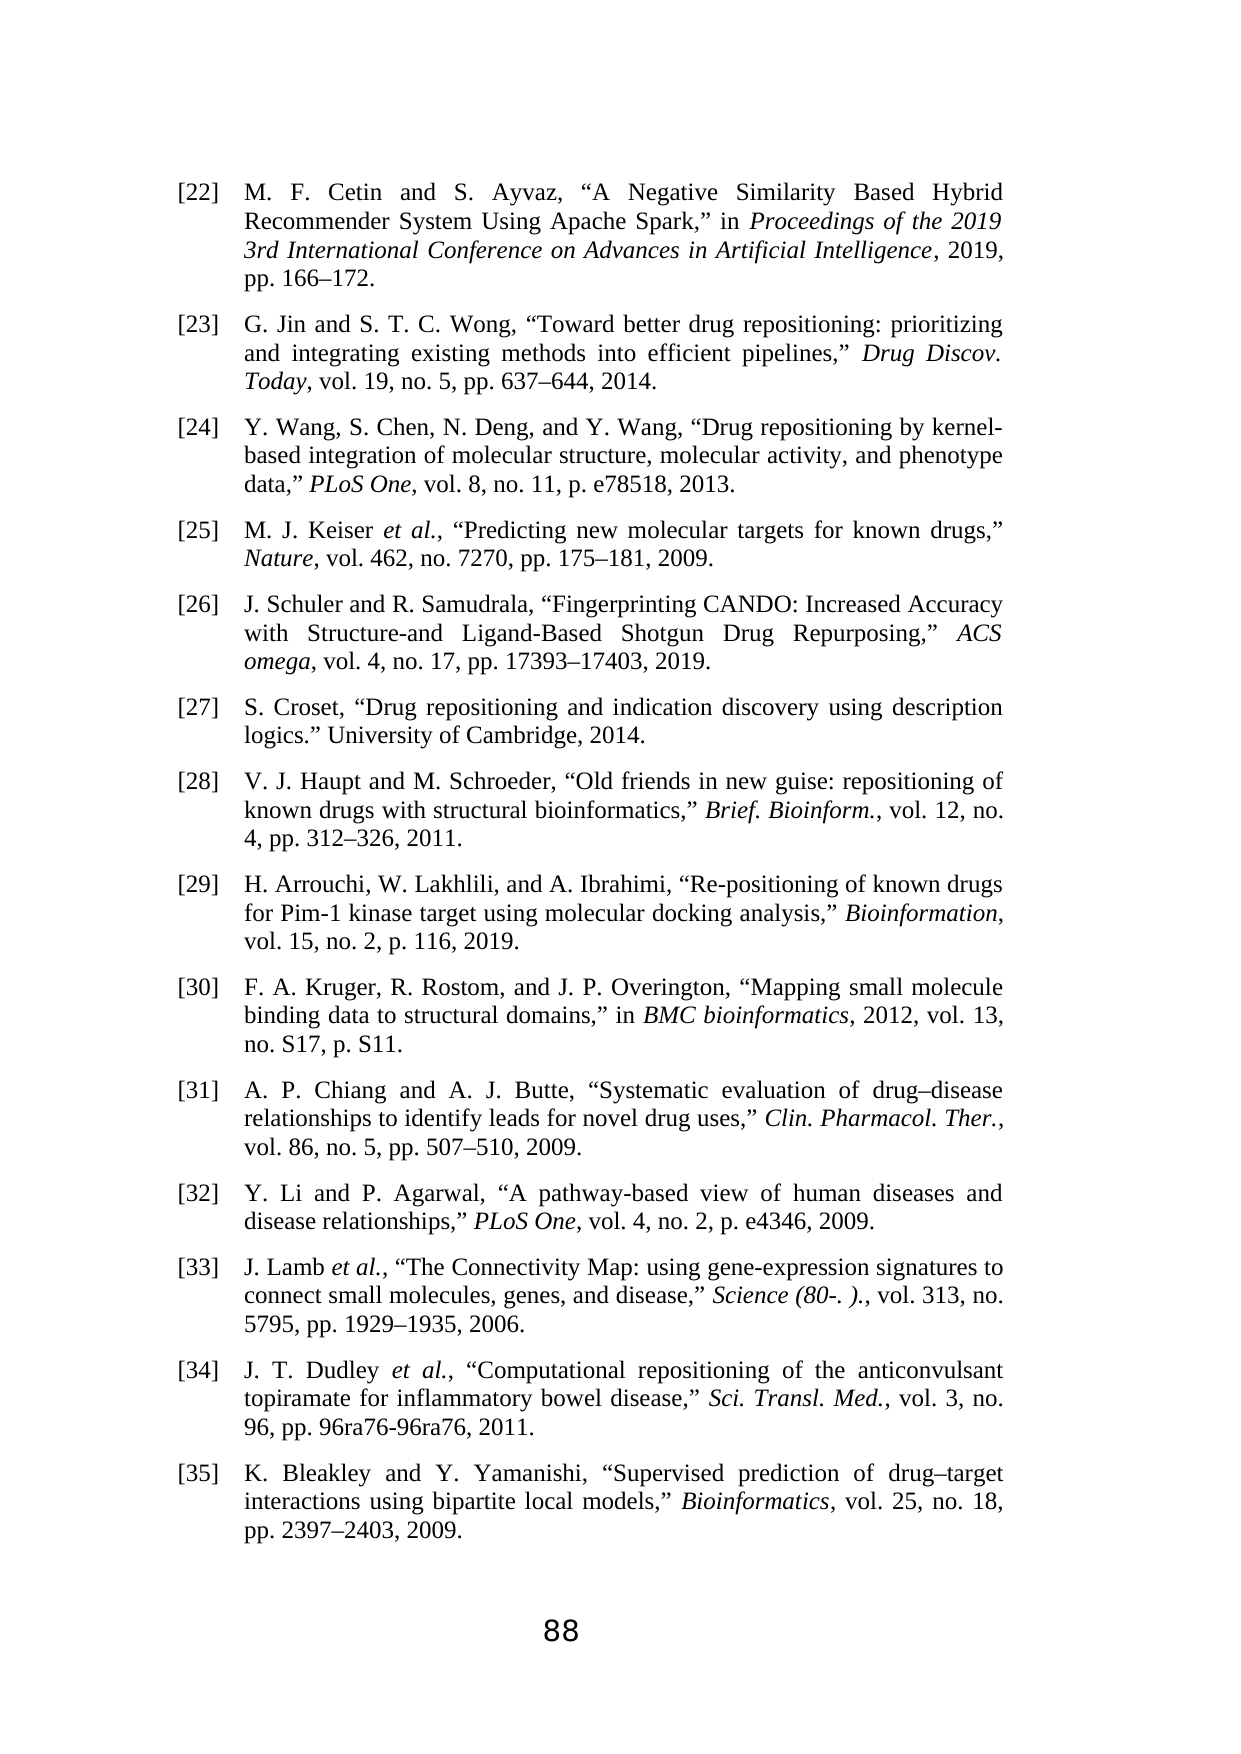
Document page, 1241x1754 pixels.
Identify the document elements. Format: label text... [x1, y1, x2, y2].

text [35] K. Bleakley and Y. Yamanishi, “Supervised prediction of drug–target interactions using bipartite local models,” Bioinformatics, vol. 25, no. 18, pp. 2397–2403, 2009. [177, 1458, 1004, 1544]
text [32] Y. Li and P. Agarwal, “A pathway-based view of human diseases and disease relationships,” PLoS One, vol. 4, no. 2, p. e4346, 2009. [177, 1178, 1004, 1235]
text [27] S. Croset, “Drug repositioning and indication discovery using description logics.” University of Cambridge, 2014. [177, 692, 1004, 749]
text [34] J. T. Dudley et al., “Computational repositioning of the anticonvulsant topiramate for inflammatory bowel disease,” Sci. Transl. Med., vol. 3, no. 96, pp. 96ra76-96ra76, 2011. [177, 1355, 1004, 1441]
text [30] F. A. Kruger, R. Rostom, and J. P. Overington, “Mapping small molecule binding data to structural domains,” in BMC bioinformatics, 2012, vol. 13, no. S17, p. S11. [177, 972, 1004, 1058]
text [22] M. F. Cetin and S. Ayvaz, “A Negative Similarity Based Hybrid Recommender System Using Apache Spark,” in Proceedings of the 2019 3rd International Conference on Advances in Artificial Intelligence, 2019, pp. 166–172. [177, 177, 1004, 292]
text [25] M. J. Keiser et al., “Predicting new molecular targets for known drugs,” Nature, vol. 462, no. 7270, pp. 175–181, 2009. [177, 515, 1004, 572]
text [24] Y. Wang, S. Chen, N. Deng, and Y. Wang, “Drug repositioning by kernel-based integration of molecular structure, molecular activity, and phenotype data,” PLoS One, vol. 8, no. 11, p. e78518, 2013. [177, 412, 1004, 498]
text [29] H. Arrouchi, W. Lakhlili, and A. Ibrahimi, “Re-positioning of known drugs for Pim-1 kinase target using molecular docking analysis,” Bioinformation, vol. 15, no. 2, p. 116, 2019. [177, 869, 1004, 955]
text [28] V. J. Haupt and M. Schroeder, “Old friends in new guise: repositioning of known drugs with structural bioinformatics,” Brief. Bioinform., vol. 12, no. 4, pp. 312–326, 2011. [177, 766, 1004, 852]
text [33] J. Lamb et al., “The Connectivity Map: using gene-expression signatures to connect small molecules, genes, and disease,” Science (80-. )., vol. 313, no. 5795, pp. 1929–1935, 2006. [177, 1252, 1004, 1338]
text [23] G. Jin and S. T. C. Wong, “Toward better drug repositioning: prioritizing and integrating existing methods into efficient pipelines,” Drug Discov. Today, vol. 19, no. 5, pp. 637–644, 2014. [177, 309, 1004, 395]
text [26] J. Schuler and R. Samudrala, “Fingerprinting CANDO: Increased Accuracy with Structure-and Ligand-Based Shotgun Drug Repurposing,” ACS omega, vol. 4, no. 17, pp. 17393–17403, 2019. [177, 589, 1004, 675]
text [31] A. P. Chiang and A. J. Butte, “Systematic evaluation of drug–disease relationships to identify leads for novel drug uses,” Clin. Pharmacol. Ther., vol. 86, no. 5, pp. 507–510, 2009. [177, 1075, 1004, 1161]
